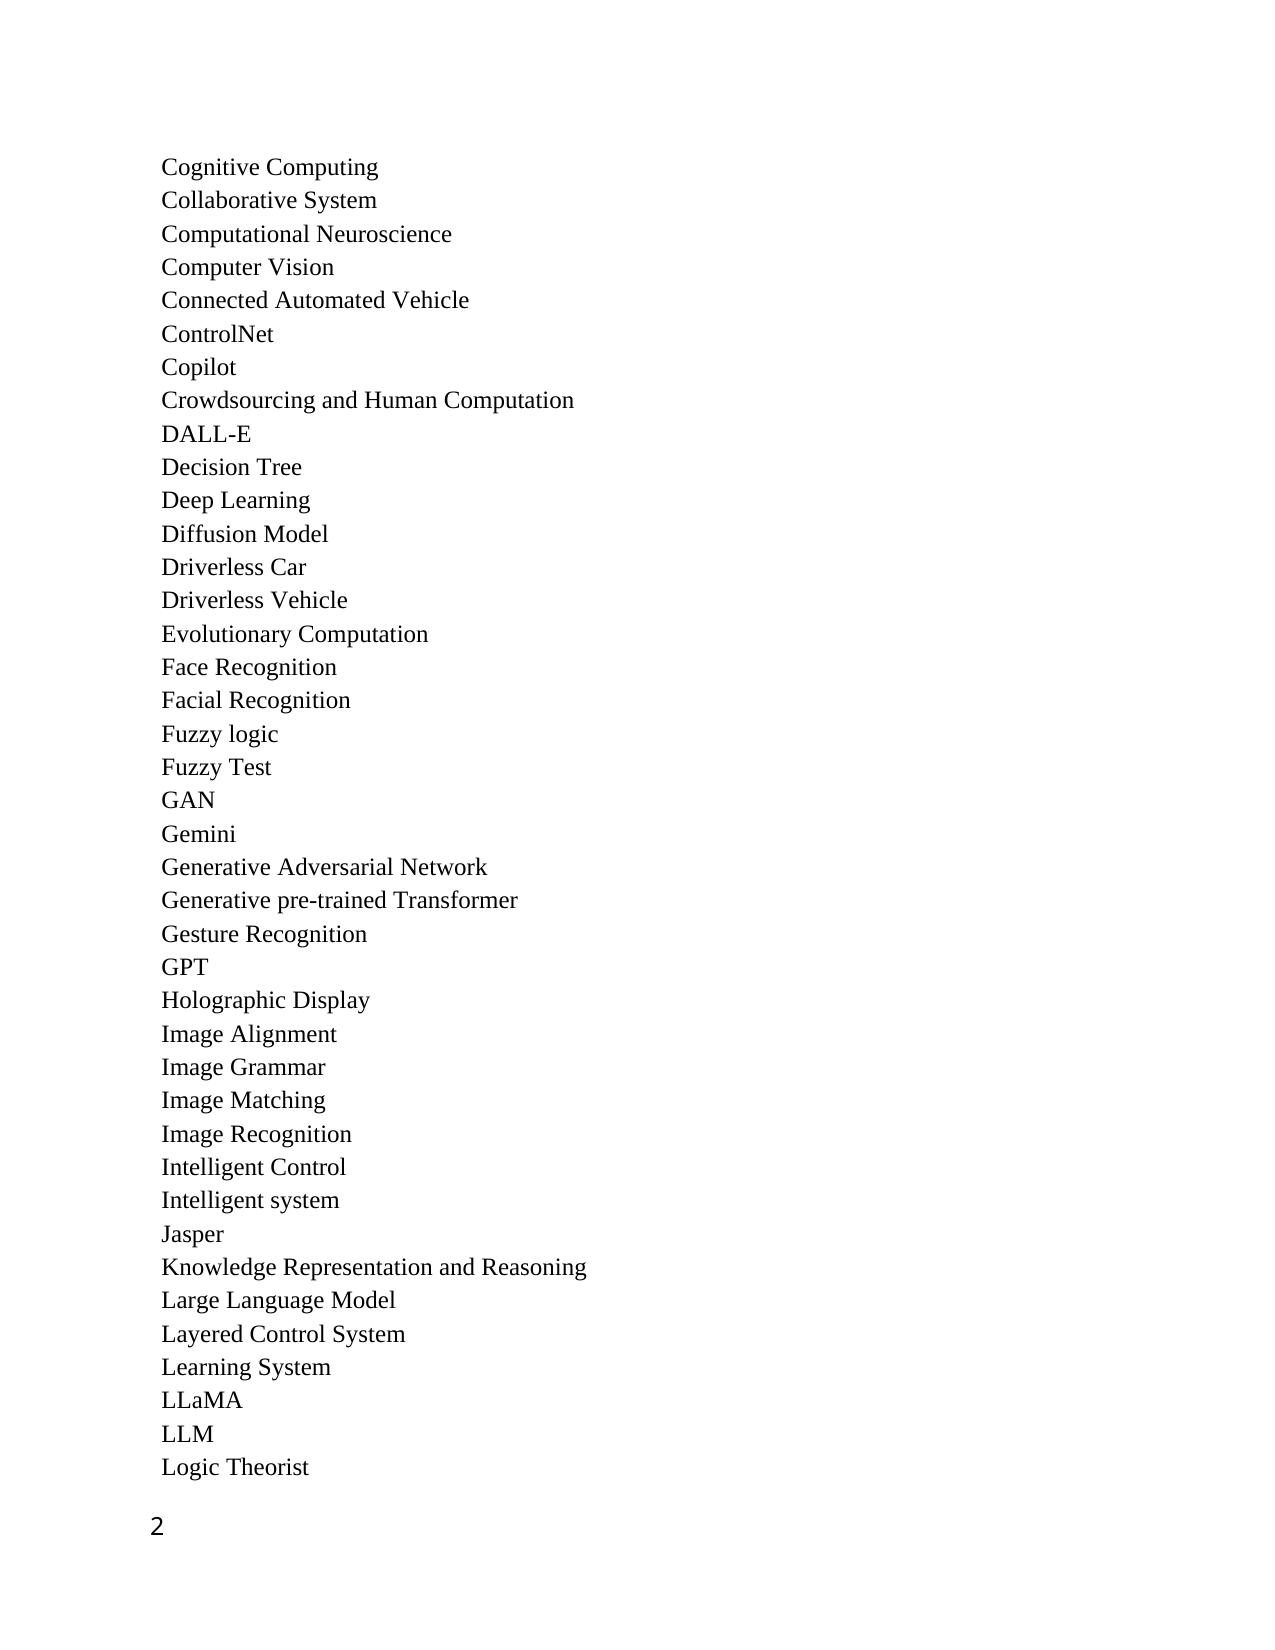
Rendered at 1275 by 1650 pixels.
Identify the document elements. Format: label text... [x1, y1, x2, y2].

table_cell Jasper [150, 1217, 617, 1250]
table_cell Holographic Display [150, 983, 617, 1017]
table_cell Driverless Vehicle [150, 583, 617, 617]
table_cell Computational Neuroscience [150, 217, 617, 250]
table_cell Diffusion Model [150, 517, 617, 550]
table_cell Intelligent system [150, 1183, 617, 1217]
table_cell Facial Recognition [150, 683, 617, 717]
table_cell Intelligent Control [150, 1150, 617, 1183]
table_cell Deep Learning [150, 483, 617, 517]
table_cell Decision Tree [150, 450, 617, 483]
table_cell Gemini [150, 817, 617, 850]
table_cell Knowledge Representation and Reasoning [150, 1250, 617, 1283]
table_cell Image Alignment [150, 1017, 617, 1050]
table_cell Image Grammar [150, 1050, 617, 1083]
table_cell Learning System [150, 1350, 617, 1383]
table_cell GPT [150, 950, 617, 983]
table_cell Copilot [150, 350, 617, 383]
table_cell Fuzzy Test [150, 750, 617, 783]
table_cell Driverless Car [150, 550, 617, 583]
table_cell GAN [150, 783, 617, 817]
table_cell Generative pre-trained Transformer [150, 883, 617, 917]
table_cell Large Language Model [150, 1283, 617, 1317]
table_cell Generative Adversarial Network [150, 850, 617, 883]
table_cell Image Matching [150, 1083, 617, 1117]
table_cell ControlNet [150, 317, 617, 350]
table_cell Image Recognition [150, 1117, 617, 1150]
table_cell Fuzzy logic [150, 717, 617, 750]
table_cell DALL-E [150, 417, 617, 450]
table_cell Computer Vision [150, 250, 617, 283]
table_cell LLM [150, 1417, 617, 1450]
table_cell Connected Automated Vehicle [150, 283, 617, 317]
table_cell Collaborative System [150, 183, 617, 217]
table_cell Face Recognition [150, 650, 617, 683]
table_cell Evolutionary Computation [150, 617, 617, 650]
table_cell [150, 1450, 617, 1483]
table_cell Crowdsourcing and Human Computation [150, 383, 617, 417]
table_cell LLaMA [150, 1383, 617, 1417]
table_cell Gesture Recognition [150, 917, 617, 950]
table_cell Layered Control System [150, 1317, 617, 1350]
table_cell Cognitive Computing [150, 150, 617, 183]
